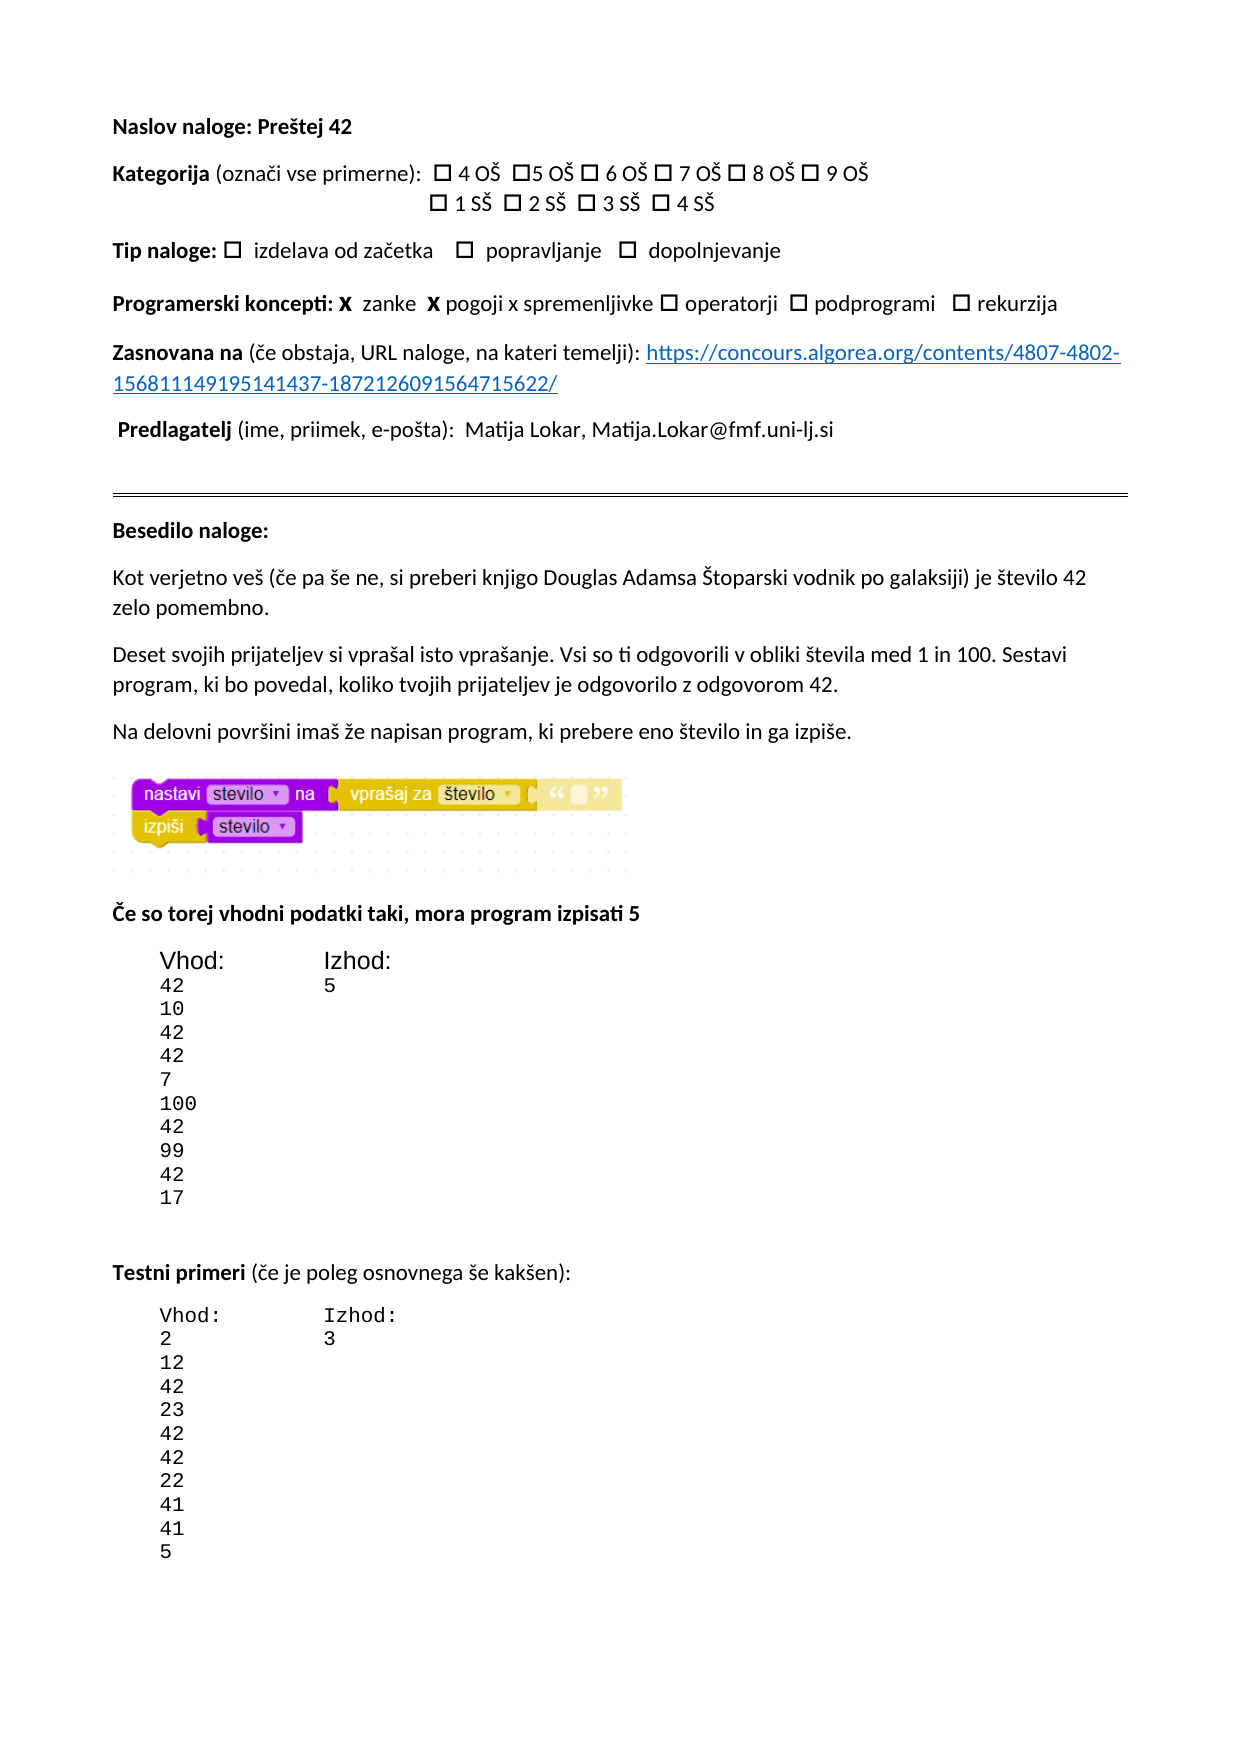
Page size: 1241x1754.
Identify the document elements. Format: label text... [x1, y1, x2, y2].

text Naslov naloge: Preštej 42 [112, 112, 1128, 141]
picture [112, 763, 639, 881]
text Predlagatelj (ime, priimek, e-pošta): Matija Lokar, Matija.Lokar@fmf.uni-lj.si [112, 416, 1128, 443]
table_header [113, 1305, 276, 1588]
text Kategorija (označi vse primerne): 4 OŠ 5 OŠ 6 OŠ 7 OŠ 8 OŠ 9 OŠ 1 SŠ 2 SŠ 3 SŠ 4 SŠ [112, 159, 1128, 218]
text Programerski koncepti: x zanke x pogoji x spremenljivke operatorji podprogrami rekurzija [112, 283, 1128, 319]
table_header Izhod: 5 [276, 946, 443, 1211]
text Če so torej vhodni podatki taki, mora program izpisati 5 [112, 899, 1128, 927]
text Kot verjetno veš (če pa še ne, si preberi knjigo Douglas Adamsa Štoparski vodnik po galaksiji) je število 42 zelo pomembno. [112, 563, 1128, 621]
text Testni primeri (če je poleg osnovnega še kakšen): [112, 1258, 1128, 1286]
text Zasnovana na (če obstaja, URL naloge, na kateri temelji): https://concours.algorea.org/contents/4807-4802-156811149195141437-1872126091564715622/ [112, 338, 1128, 397]
text Na delovni površini imaš že napisan program, ki prebere eno število in ga izpiše. [112, 717, 1128, 745]
table_header Vhod: 42 10 42 42 7 100 42 99 42 17 [113, 946, 276, 1211]
text Besedilo naloge: [112, 516, 1128, 544]
text Deset svojih prijateljev si vprašal isto vprašanje. Vsi so ti odgovorili v obliki števila med 1 in 100. Sestavi program, ki bo povedal, koliko tvojih prijateljev je odgovorilo z odgovorom 42. [112, 640, 1128, 698]
text Tip naloge: izdelava od začetka popravljanje dopolnjevanje [112, 236, 1128, 264]
table_header Izhod: 3 [276, 1305, 450, 1588]
